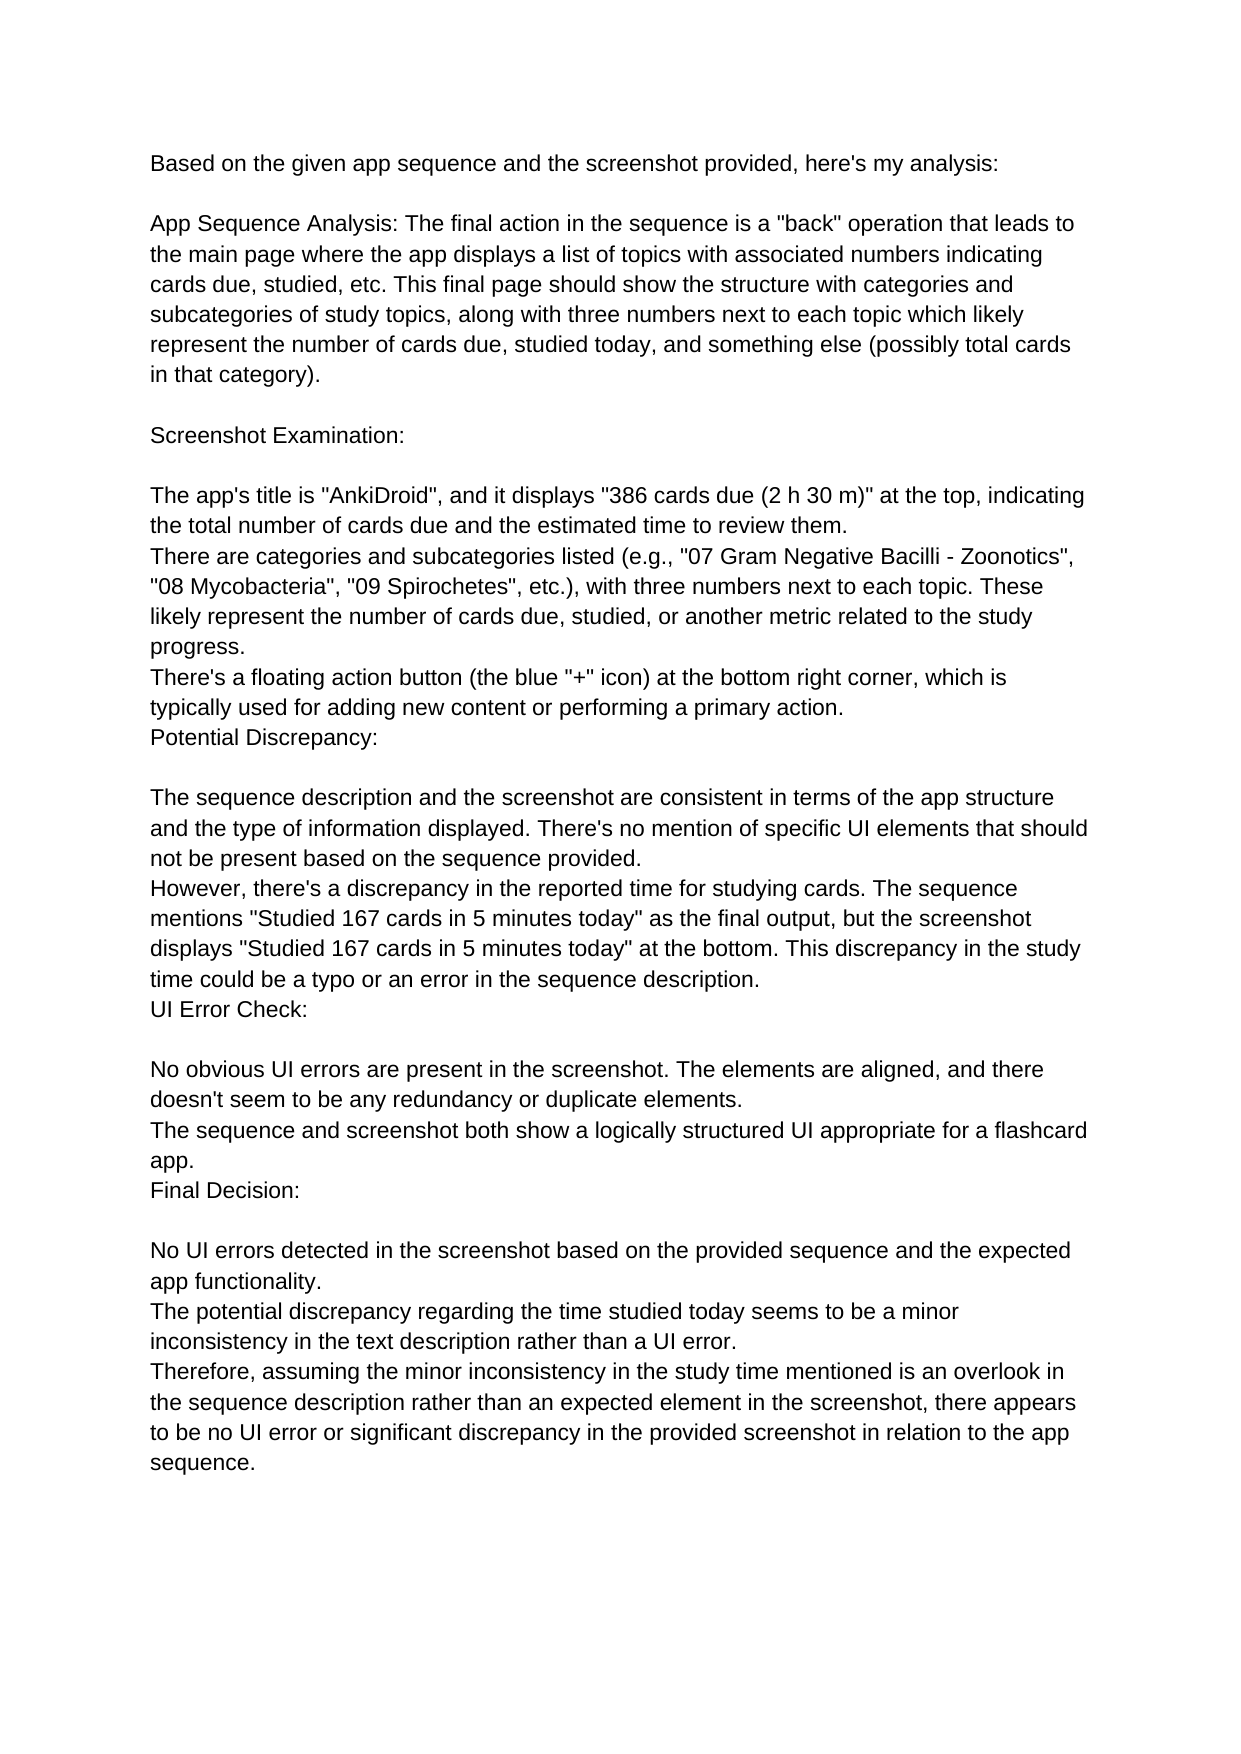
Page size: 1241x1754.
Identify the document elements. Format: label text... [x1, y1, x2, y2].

text Therefore, assuming the minor inconsistency in the study time mentioned is an overlook in the sequence description rather than an expected element in the screenshot, there appears to be no UI error or significant discrepancy in the provided screenshot in relation to the app sequence. [150, 1358, 1090, 1475]
text No UI errors detected in the screenshot based on the provided sequence and the expected app functionality. [150, 1237, 1090, 1294]
text No obvious UI errors are present in the screenshot. The elements are aligned, and there doesn't seem to be any redundancy or duplicate elements. [150, 1056, 1090, 1113]
text Screenshot Examination: [150, 422, 1090, 448]
text The app's title is "AnkiDroid", and it displays "386 cards due (2 h 30 m)" at the top, indicating the total number of cards due and the estimated time to review them. [150, 482, 1090, 539]
text The sequence description and the screenshot are consistent in terms of the app structure and the type of information displayed. There's no mention of specific UI elements that should not be present based on the sequence provided. [150, 784, 1090, 871]
text UI Error Check: [150, 996, 1090, 1022]
text Potential Discrepancy: [150, 724, 1090, 750]
text Based on the given app sequence and the screenshot provided, here's my analysis: [150, 150, 1090, 176]
text There are categories and subcategories listed (e.g., "07 Gram Negative Bacilli - Zoonotics", "08 Mycobacteria", "09 Spirochetes", etc.), with three numbers next to each topic. These likely represent the number of cards due, studied, or another metric related to the study progress. [150, 543, 1090, 660]
text Final Decision: [150, 1177, 1090, 1203]
text App Sequence Analysis: The final action in the sequence is a "back" operation that leads to the main page where the app displays a list of topics with associated numbers indicating cards due, studied, etc. This final page should show the structure with categories and subcategories of study topics, along with three numbers next to each topic which likely represent the number of cards due, studied today, and something else (possibly total cards in that category). [150, 210, 1090, 388]
text There's a floating action button (the blue "+" icon) at the bottom right corner, which is typically used for adding new content or performing a primary action. [150, 663, 1090, 720]
text The sequence and screenshot both show a logically structured UI appropriate for a flashcard app. [150, 1117, 1090, 1173]
text However, there's a discrepancy in the reported time for studying cards. The sequence mentions "Studied 167 cards in 5 minutes today" as the final output, but the screenshot displays "Studied 167 cards in 5 minutes today" at the bottom. This discrepancy in the study time could be a typo or an error in the sequence description. [150, 875, 1090, 992]
text The potential discrepancy regarding the time studied today seems to be a minor inconsistency in the text description rather than a UI error. [150, 1298, 1090, 1354]
